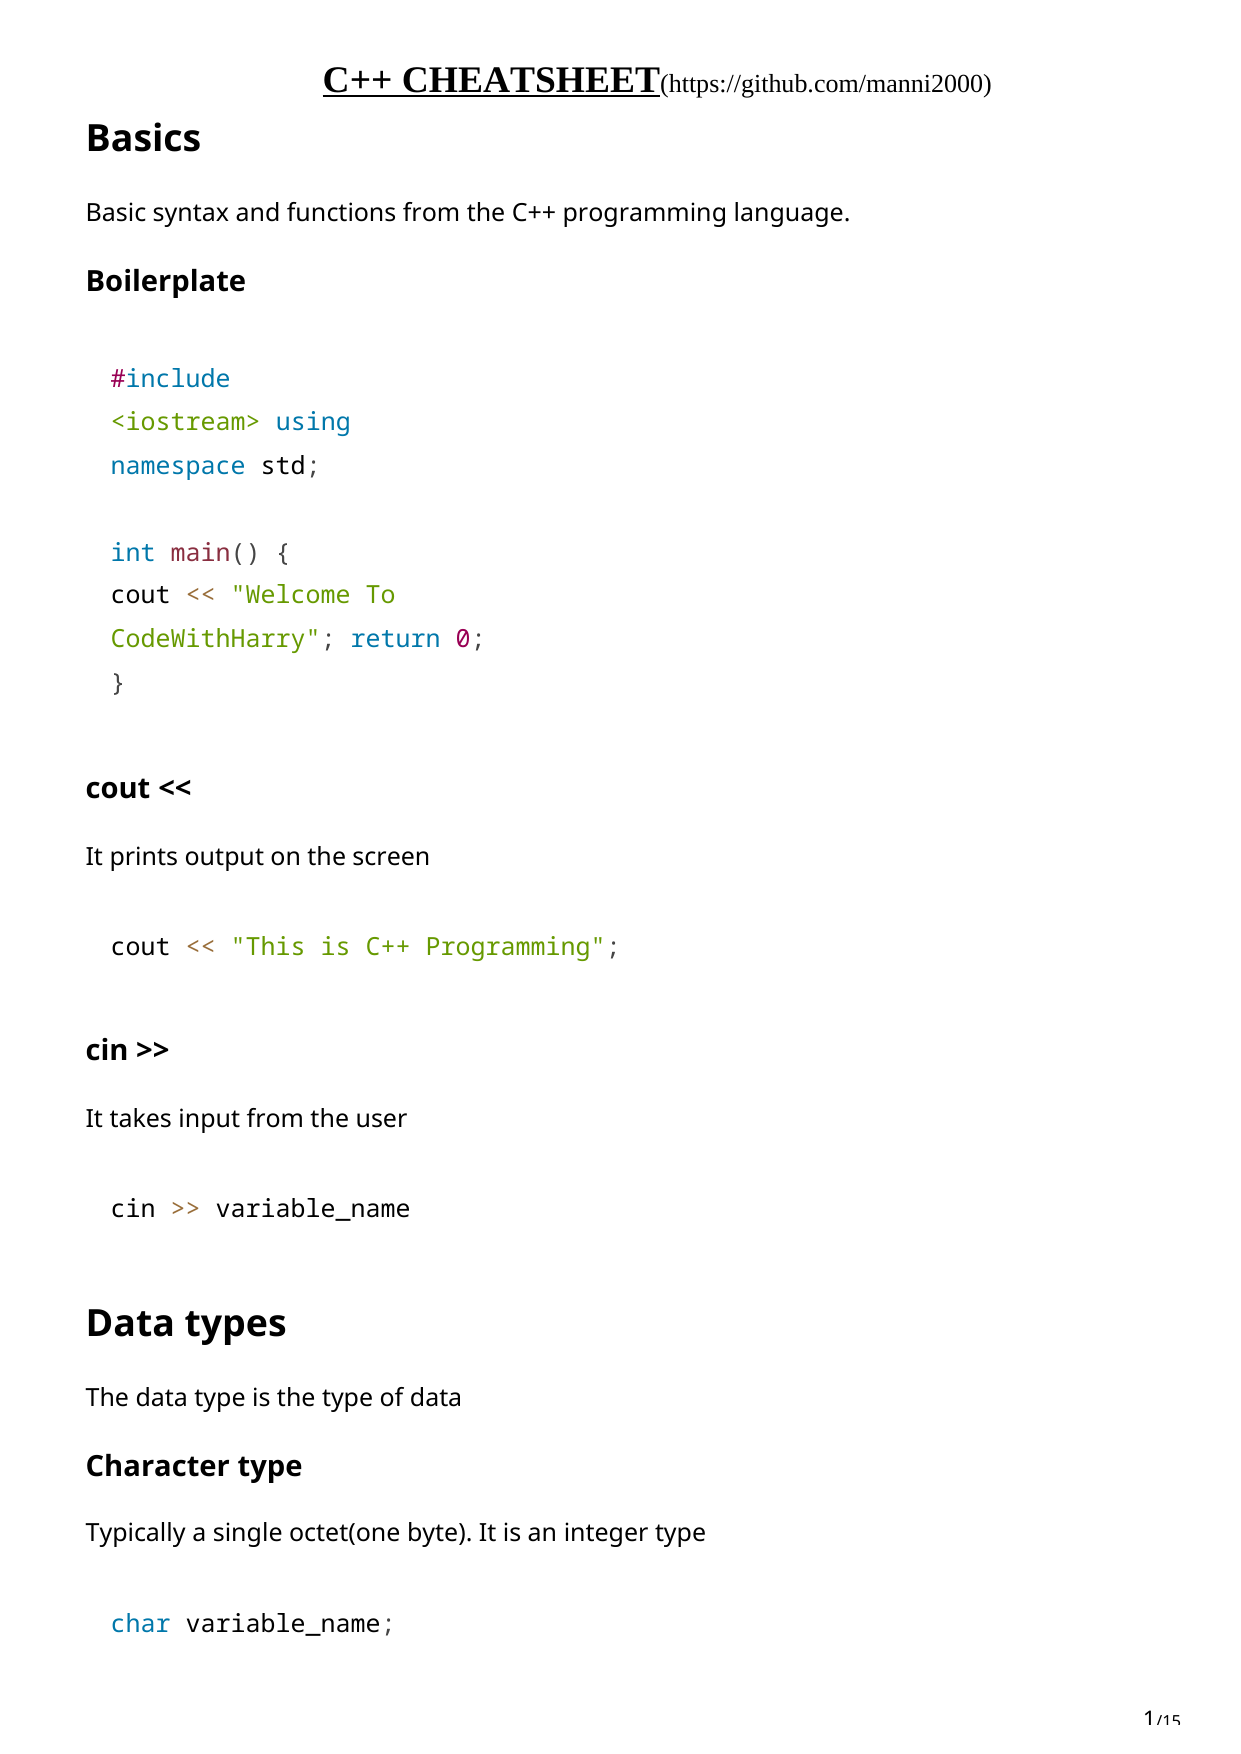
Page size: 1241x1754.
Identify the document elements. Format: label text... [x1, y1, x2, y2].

subtitle Data types [85, 1296, 1159, 1347]
text int main() { [110, 535, 1159, 569]
text Basic syntax and functions from the C++ programming language. [85, 195, 1159, 229]
text #include <iostream> using namespace std; [110, 361, 387, 482]
subtitle Character type [85, 1446, 1159, 1485]
text } [110, 664, 1159, 698]
subtitle cin >> [85, 1029, 1159, 1069]
subtitle Boilerplate [85, 261, 1159, 300]
text It takes input from the user [85, 1101, 1159, 1135]
text It prints output on the screen [85, 838, 1159, 872]
text The data type is the type of data [85, 1380, 1159, 1414]
subtitle cout << [85, 767, 1159, 807]
text cin >> variable_name [110, 1191, 1159, 1225]
text cout << "This is C++ Programming"; [110, 929, 1159, 963]
subtitle Basics [85, 111, 1159, 162]
text C++ CHEATSHEET(https://github.com/manni2000) [75, 58, 1159, 101]
text cout << "Welcome To CodeWithHarry"; return 0; [110, 577, 594, 655]
text Typically a single octet(one byte). It is an integer type [85, 1515, 1159, 1549]
text char variable_name; [110, 1606, 1159, 1639]
